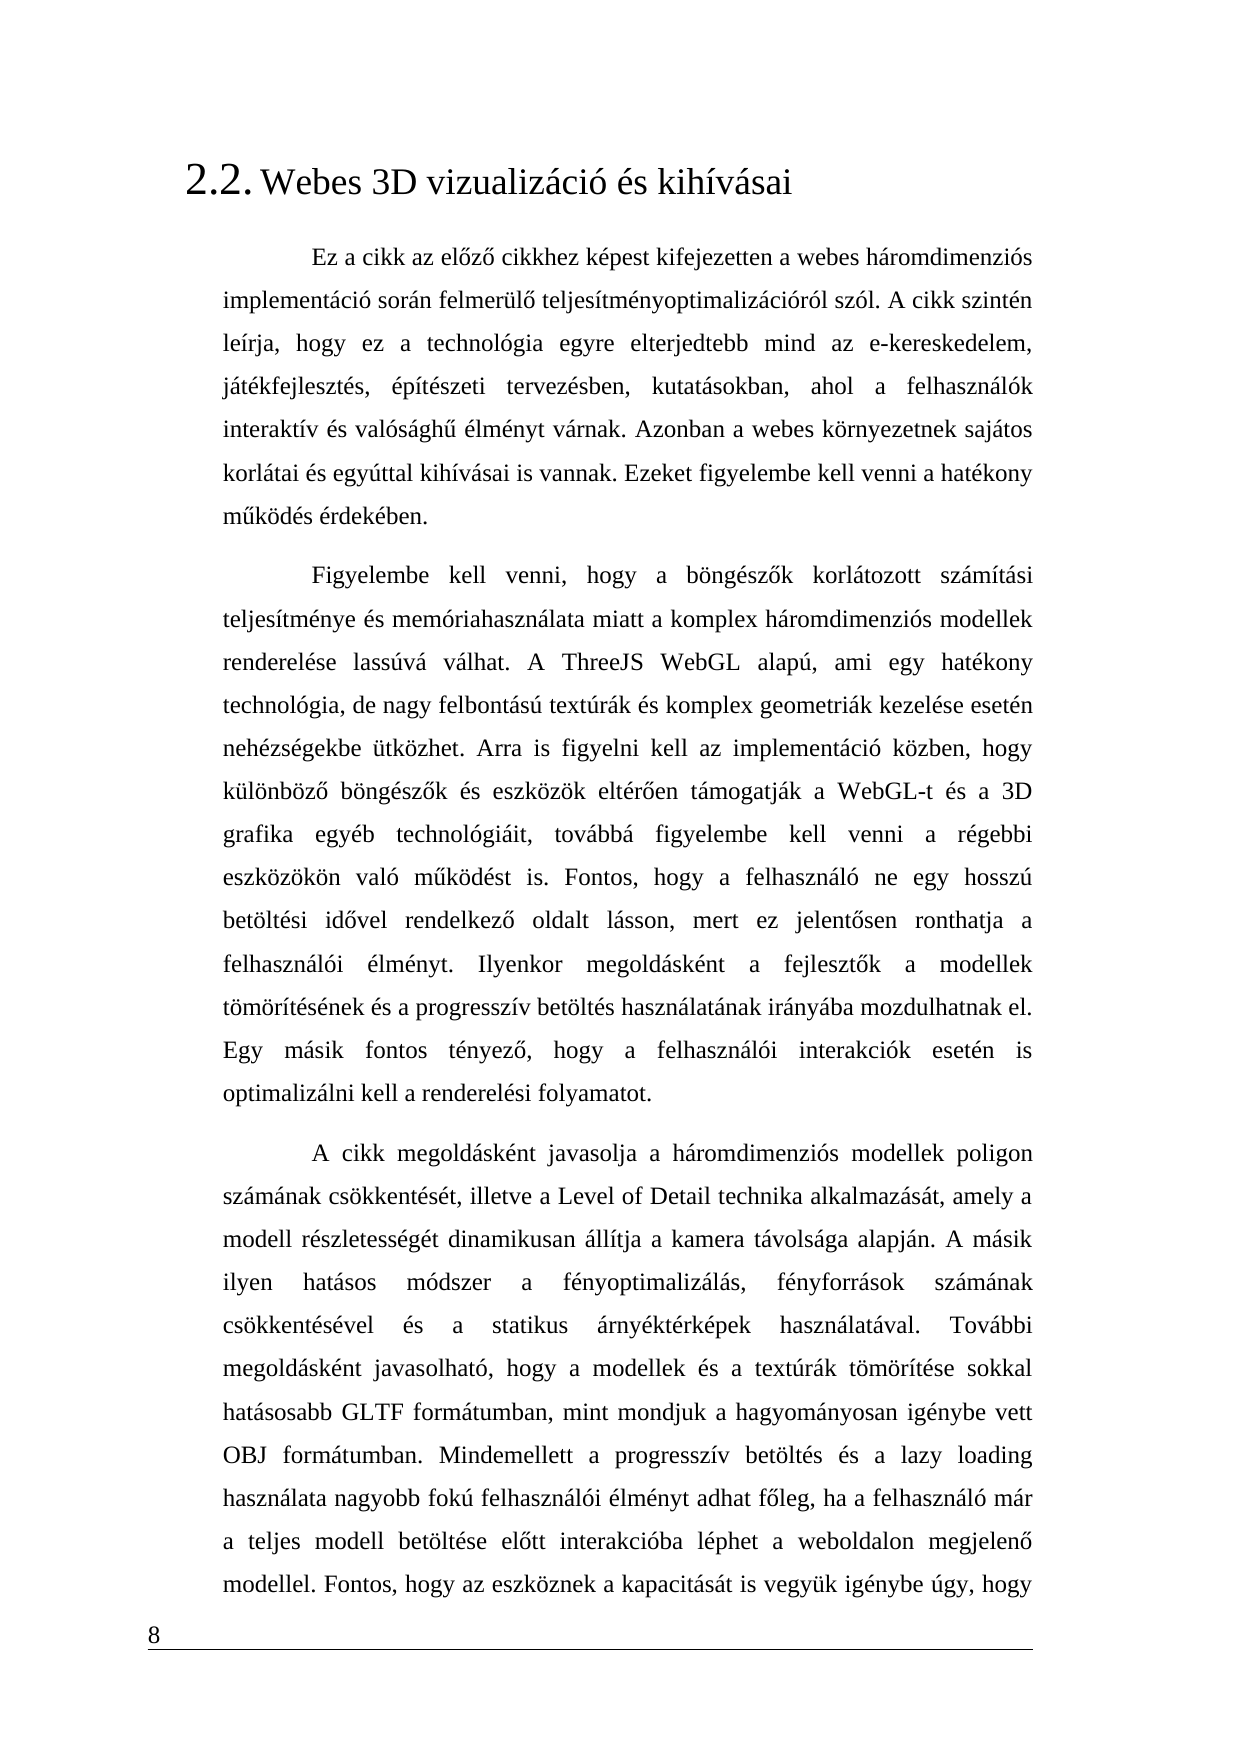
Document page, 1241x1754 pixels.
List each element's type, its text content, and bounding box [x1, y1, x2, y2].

text Figyelembe kell venni, hogy a böngészők korlátozott számítási teljesítménye és memóriahasználata miatt a komplex háromdimenziós modellek renderelése lassúvá válhat. A ThreeJS WebGL alapú, ami egy hatékony technológia, de nagy felbontású textúrák és komplex geometriák kezelése esetén nehézségekbe ütközhet. Arra is figyelni kell az implementáció közben, hogy különböző böngészők és eszközök eltérően támogatják a WebGL-t és a 3D grafika egyéb technológiáit, továbbá figyelembe kell venni a régebbi eszközökön való működést is. Fontos, hogy a felhasználó ne egy hosszú betöltési idővel rendelkező oldalt lásson, mert ez jelentősen ronthatja a felhasználói élményt. Ilyenkor megoldásként a fejlesztők a modellek tömörítésének és a progresszív betöltés használatának irányába mozdulhatnak el. Egy másik fontos tényező, hogy a felhasználói interakciók esetén is optimalizálni kell a renderelési folyamatot. [223, 561, 1033, 1107]
text Ez a cikk az előző cikkhez képest kifejezetten a webes háromdimenziós implementáció során felmerülő teljesítményoptimalizációról szól. A cikk szintén leírja, hogy ez a technológia egyre elterjedtebb mind az e-kereskedelem, játékfejlesztés, építészeti tervezésben, kutatásokban, ahol a felhasználók interaktív és valósághű élményt várnak. Azonban a webes környezetnek sajátos korlátai és egyúttal kihívásai is vannak. Ezeket figyelembe kell venni a hatékony működés érdekében. [223, 242, 1033, 529]
subtitle Webes 3D vizualizáció és kihívásai [185, 152, 1033, 204]
